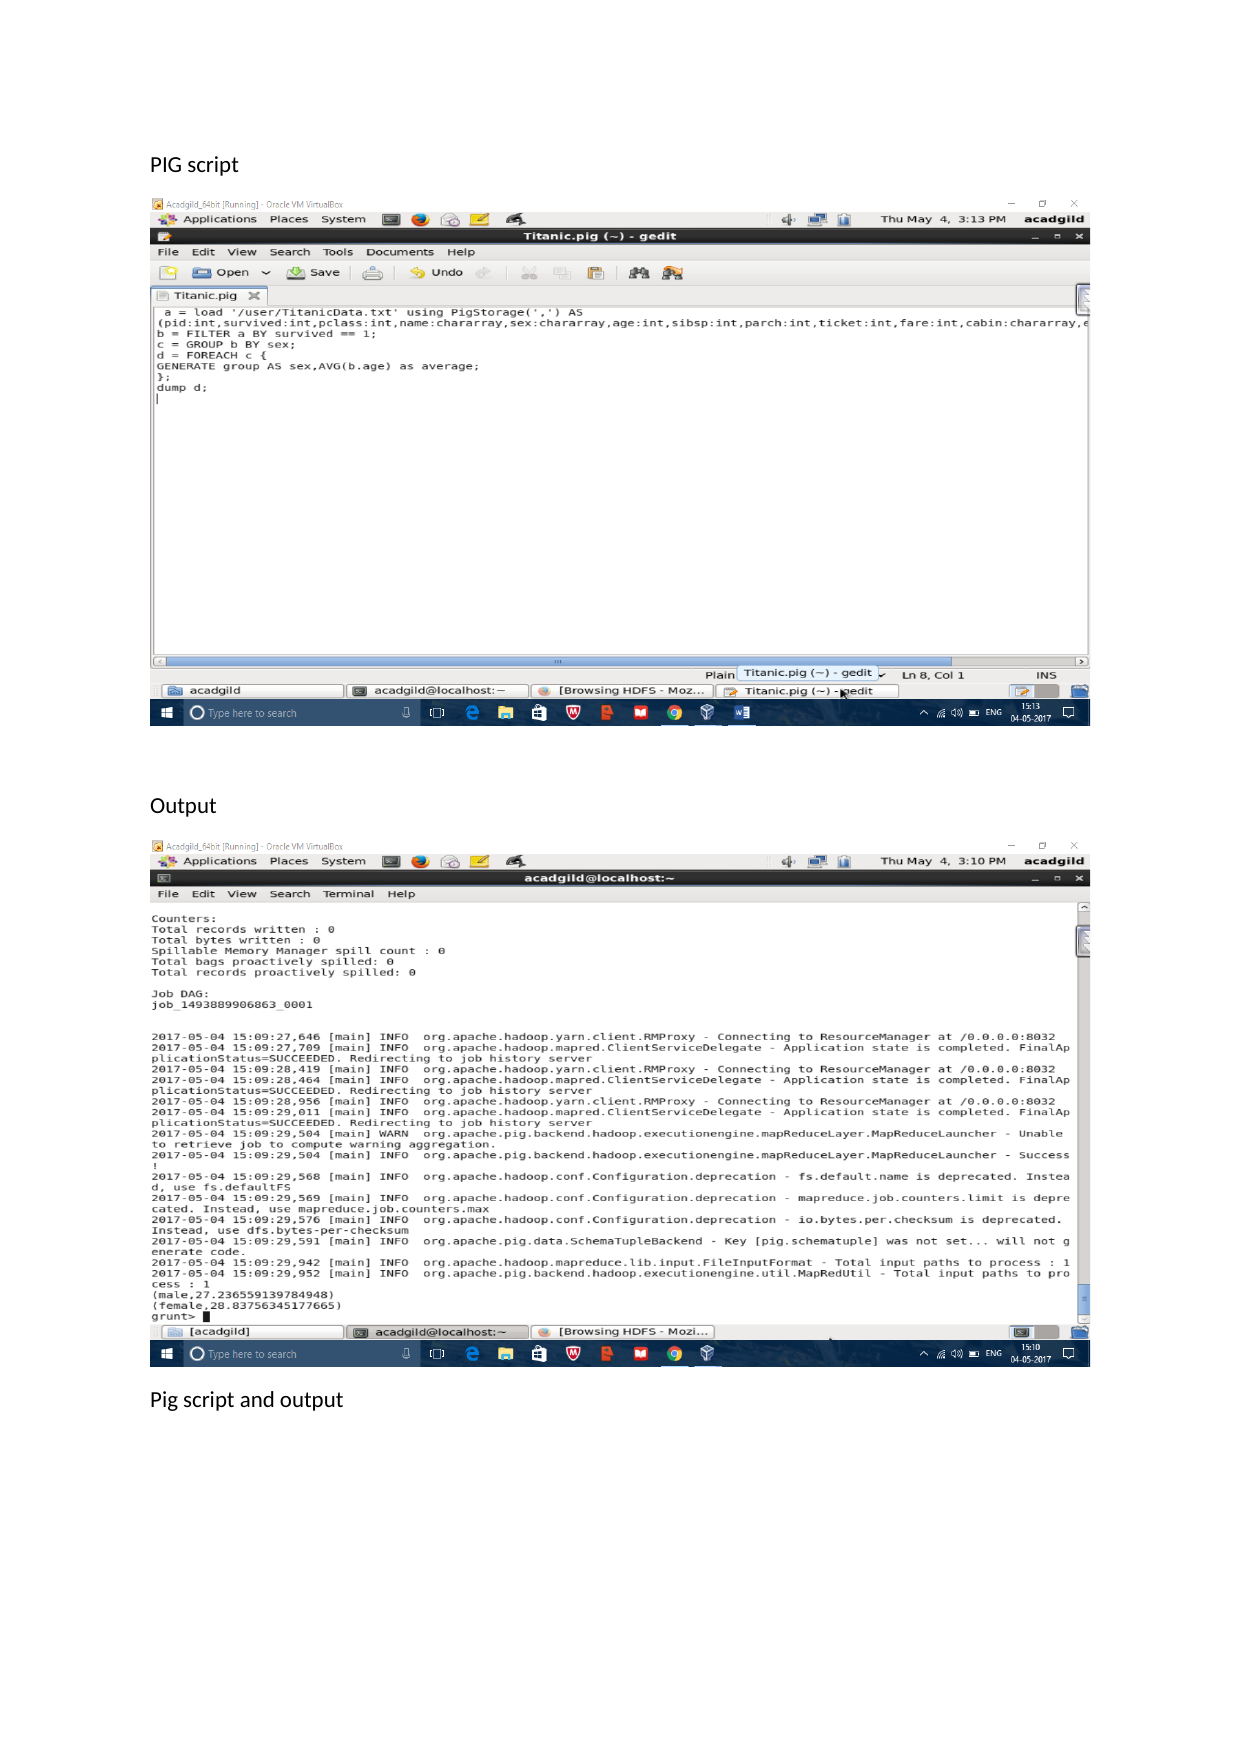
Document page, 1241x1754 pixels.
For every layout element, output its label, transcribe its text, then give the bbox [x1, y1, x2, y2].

picture [150, 838, 1091, 1367]
text PIG script [150, 150, 1090, 178]
text Output [150, 791, 1090, 819]
picture [150, 196, 1091, 726]
text Pig script and output [150, 1386, 1090, 1414]
